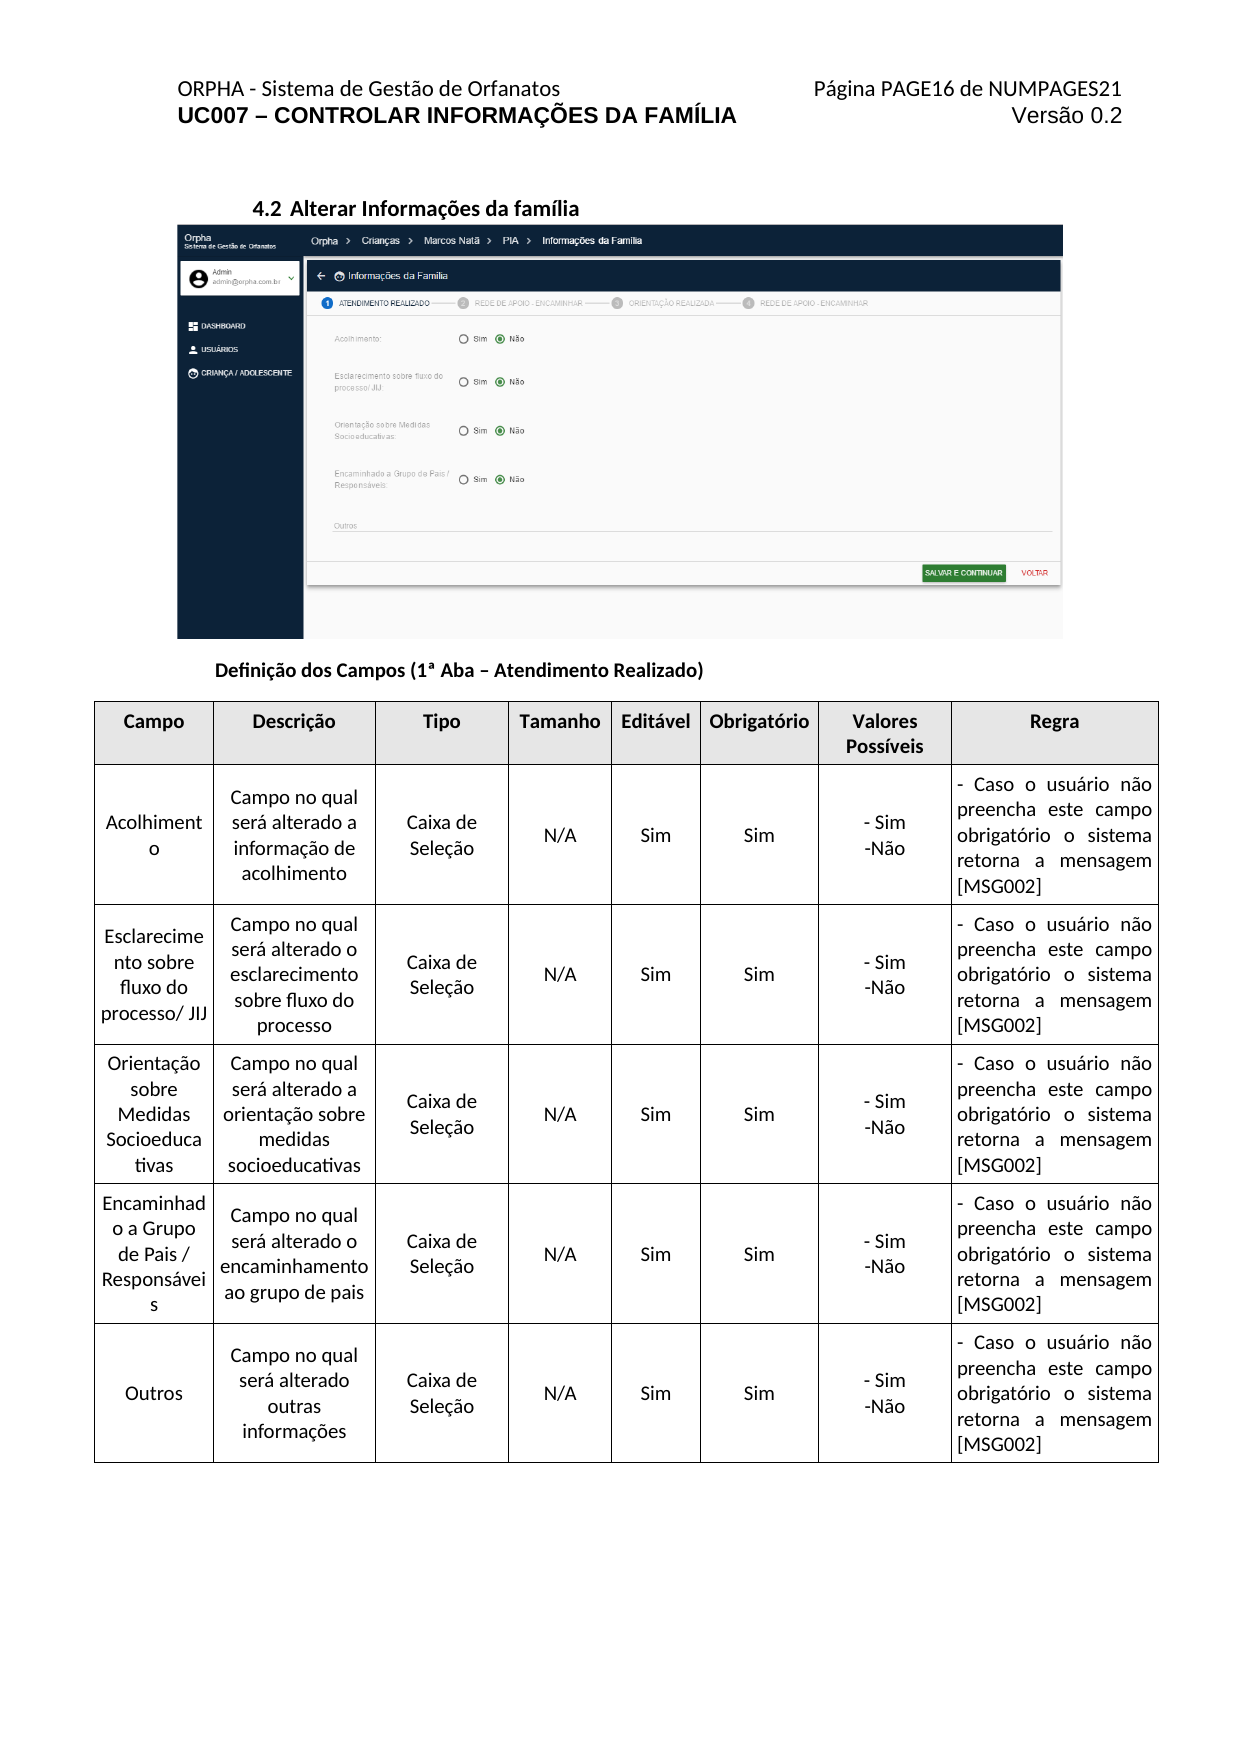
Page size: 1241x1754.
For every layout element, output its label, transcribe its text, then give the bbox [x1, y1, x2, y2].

table_cell Sim [701, 765, 818, 904]
table_cell Caixa de Seleção [376, 1184, 508, 1323]
table_header Editável [612, 702, 700, 764]
table_cell N/A [509, 765, 611, 904]
table_cell - Caso o usuário não preencha este campo obrigatório o sistema retorna a mensagem [MSG002] [952, 1324, 1158, 1462]
table_header Tipo [376, 702, 508, 764]
table_cell Encaminhado a Grupo de Pais / Responsáveis [95, 1184, 213, 1323]
table_cell N/A [509, 905, 611, 1043]
table_cell Acolhimento [95, 765, 213, 904]
table_cell Caixa de Seleção [376, 1045, 508, 1183]
table_cell - Sim -Não [819, 765, 951, 904]
table_cell Outros [95, 1324, 213, 1462]
table_cell - Caso o usuário não preencha este campo obrigatório o sistema retorna a mensagem [MSG002] [952, 1184, 1158, 1323]
table_cell - Caso o usuário não preencha este campo obrigatório o sistema retorna a mensagem [MSG002] [952, 1045, 1158, 1183]
table_cell Caixa de Seleção [376, 905, 508, 1043]
table_cell - Sim -Não [819, 1045, 951, 1183]
table_cell Campo no qual será alterado o esclarecimento sobre fluxo do processo [214, 905, 375, 1043]
table_cell Campo no qual será alterado a orientação sobre medidas socioeducativas [214, 1045, 375, 1183]
table_cell Caixa de Seleção [376, 1324, 508, 1462]
table_cell Esclarecimento sobre fluxo do processo/ JIJ [95, 905, 213, 1043]
table_cell Orientação sobre Medidas Socioeducativas [95, 1045, 213, 1183]
table_cell Campo no qual será alterado a informação de acolhimento [214, 765, 375, 904]
table_cell Sim [612, 905, 700, 1043]
table_cell Caixa de Seleção [376, 765, 508, 904]
table_cell Sim [612, 1324, 700, 1462]
table_cell - Sim -Não [819, 1324, 951, 1462]
table_cell Sim [612, 765, 700, 904]
table_cell N/A [509, 1045, 611, 1183]
table_cell - Caso o usuário não preencha este campo obrigatório o sistema retorna a mensagem [MSG002] [952, 905, 1158, 1043]
table_cell - Caso o usuário não preencha este campo obrigatório o sistema retorna a mensagem [MSG002] [952, 765, 1158, 904]
text Definição dos Campos (1ª Aba – Atendimento Realizado) [177, 657, 1063, 682]
table_cell Sim [701, 905, 818, 1043]
table_cell Campo no qual será alterado outras informações [214, 1324, 375, 1462]
table_header Descrição [214, 702, 375, 764]
table_cell - Sim -Não [819, 1184, 951, 1323]
table_header Valores Possíveis [819, 702, 951, 764]
table_cell Sim [612, 1045, 700, 1183]
table_cell Sim [701, 1045, 818, 1183]
subtitle Alterar Informações da família [252, 194, 1063, 222]
table_cell N/A [509, 1324, 611, 1462]
table_cell - Sim -Não [819, 905, 951, 1043]
picture [177, 224, 1063, 639]
table_cell Sim [701, 1324, 818, 1462]
table_cell Sim [701, 1184, 818, 1323]
table_cell Campo no qual será alterado o encaminhamento ao grupo de pais [214, 1184, 375, 1323]
table_header Tamanho [509, 702, 611, 764]
table_cell N/A [509, 1184, 611, 1323]
table_header Campo [95, 702, 213, 764]
table_header Obrigatório [701, 702, 818, 764]
table_cell Sim [612, 1184, 700, 1323]
table_header Regra [952, 702, 1158, 764]
